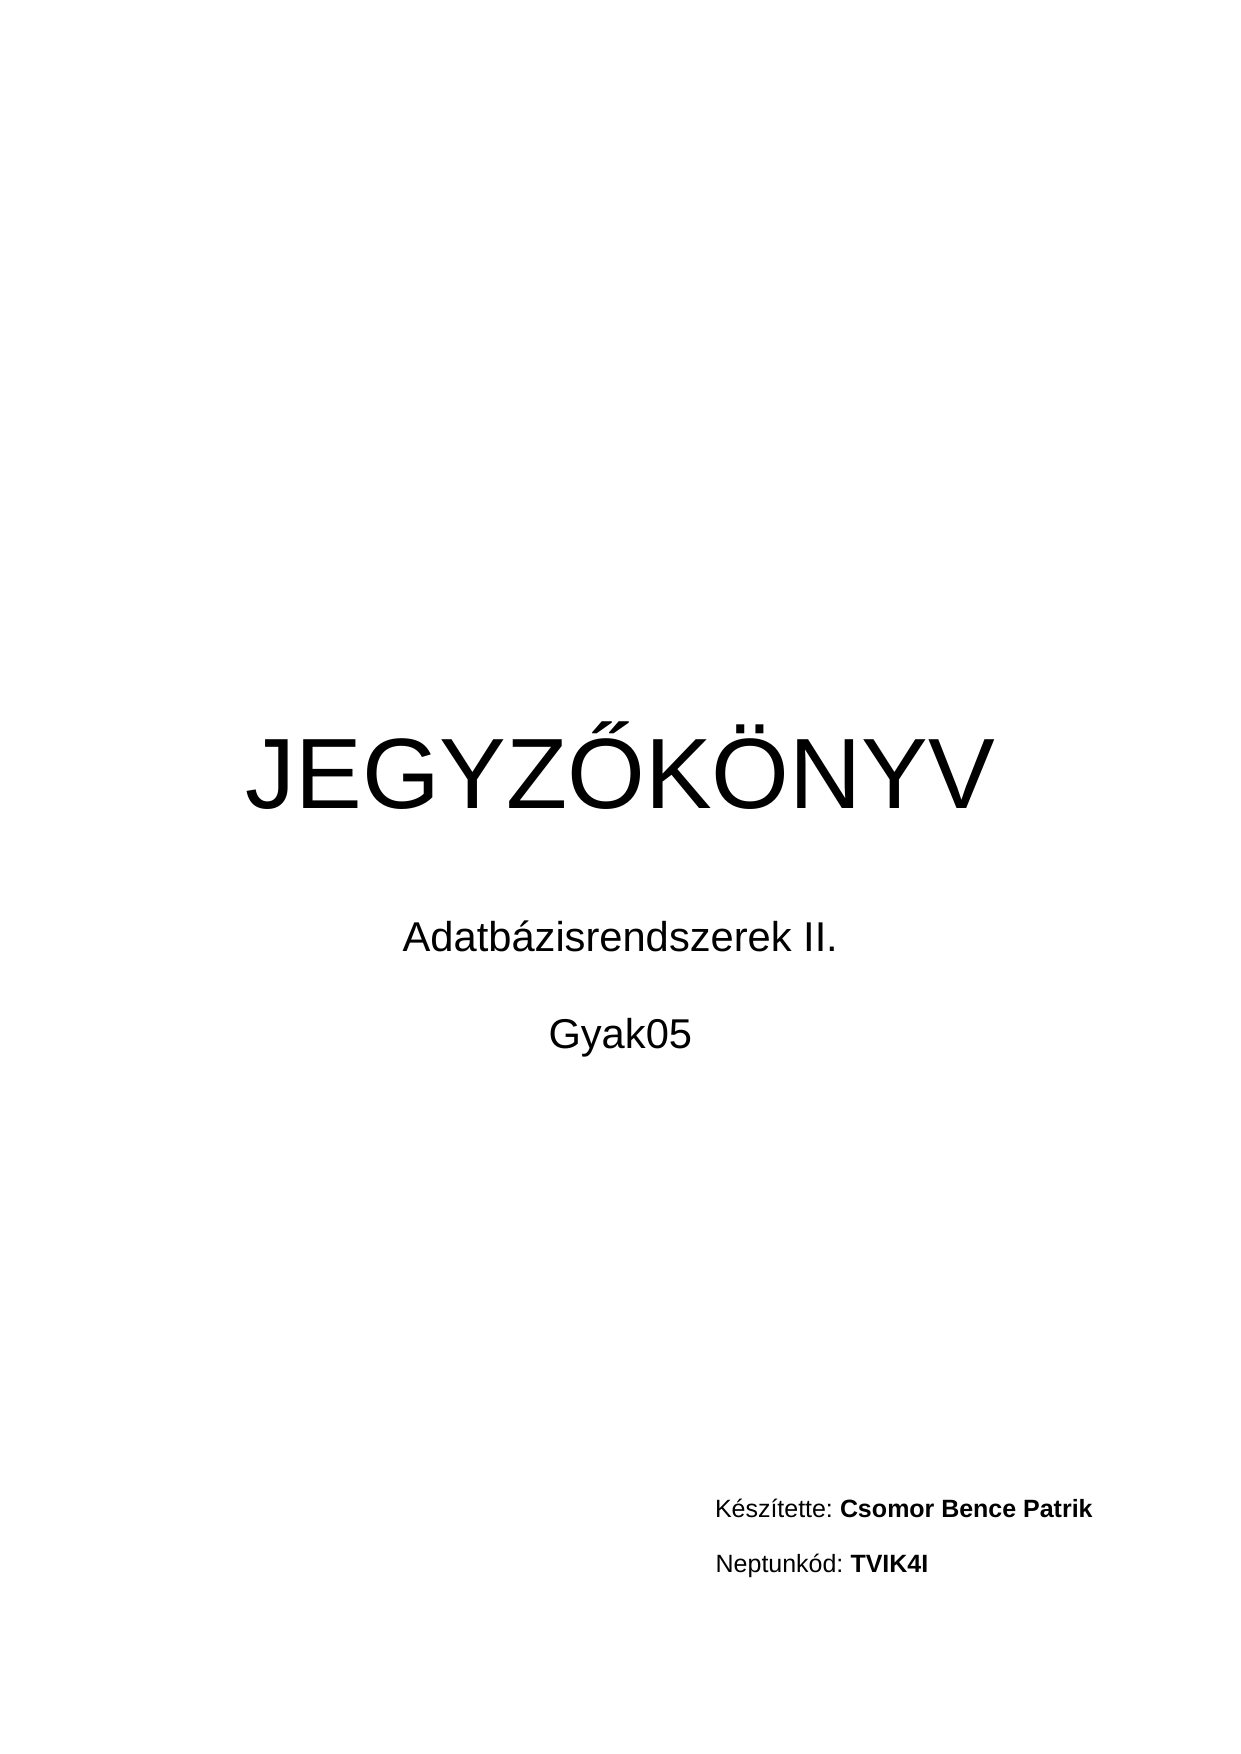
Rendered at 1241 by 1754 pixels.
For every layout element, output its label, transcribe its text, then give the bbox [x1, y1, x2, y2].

text Adatbázisrendszerek II. [148, 913, 1093, 961]
text Gyak05 [148, 1009, 1093, 1057]
text JEGYZŐKÖNYV [148, 715, 1093, 830]
text Neptunkód: TVIK4I [516, 1549, 1093, 1578]
text Készítette: Csomor Bence Patrik [148, 1494, 1093, 1523]
